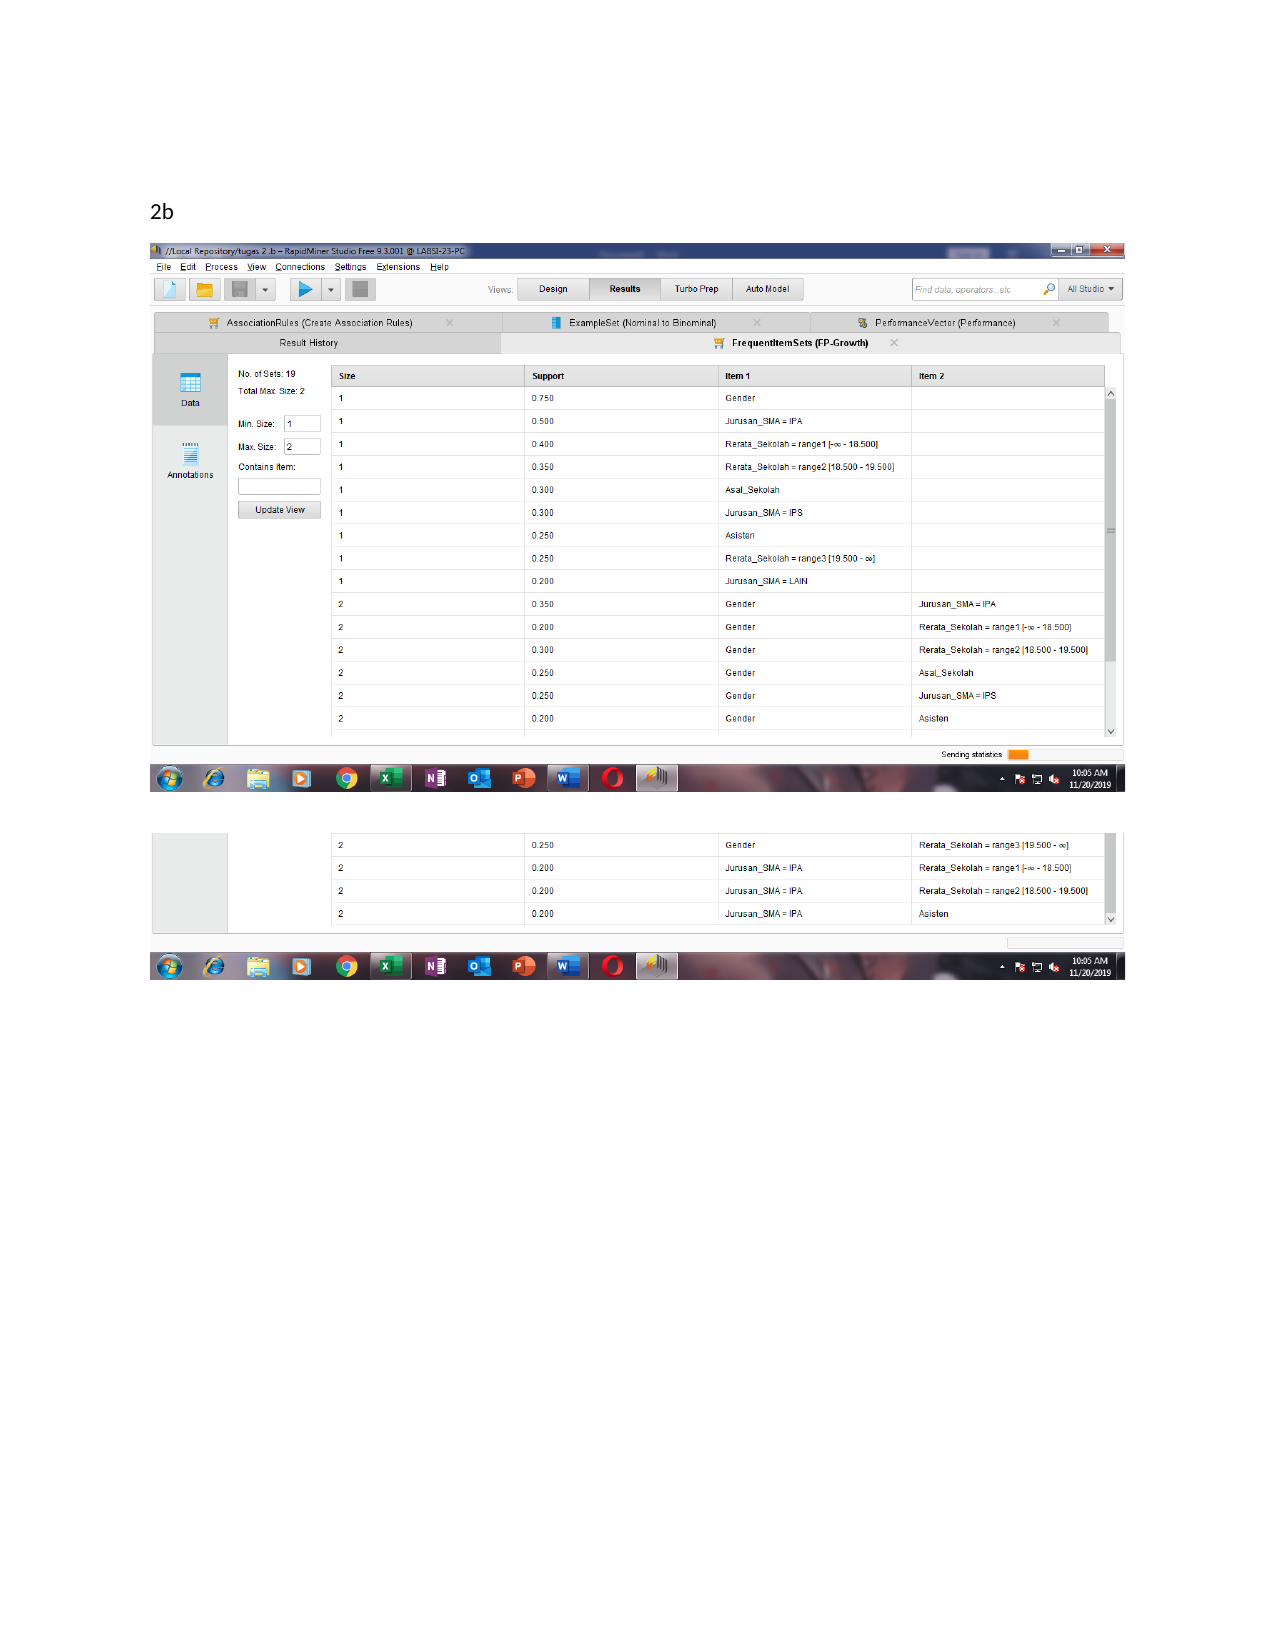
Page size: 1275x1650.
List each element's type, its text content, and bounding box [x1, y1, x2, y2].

text 2b [150, 197, 1125, 225]
picture [150, 243, 1125, 792]
picture [150, 833, 1125, 980]
